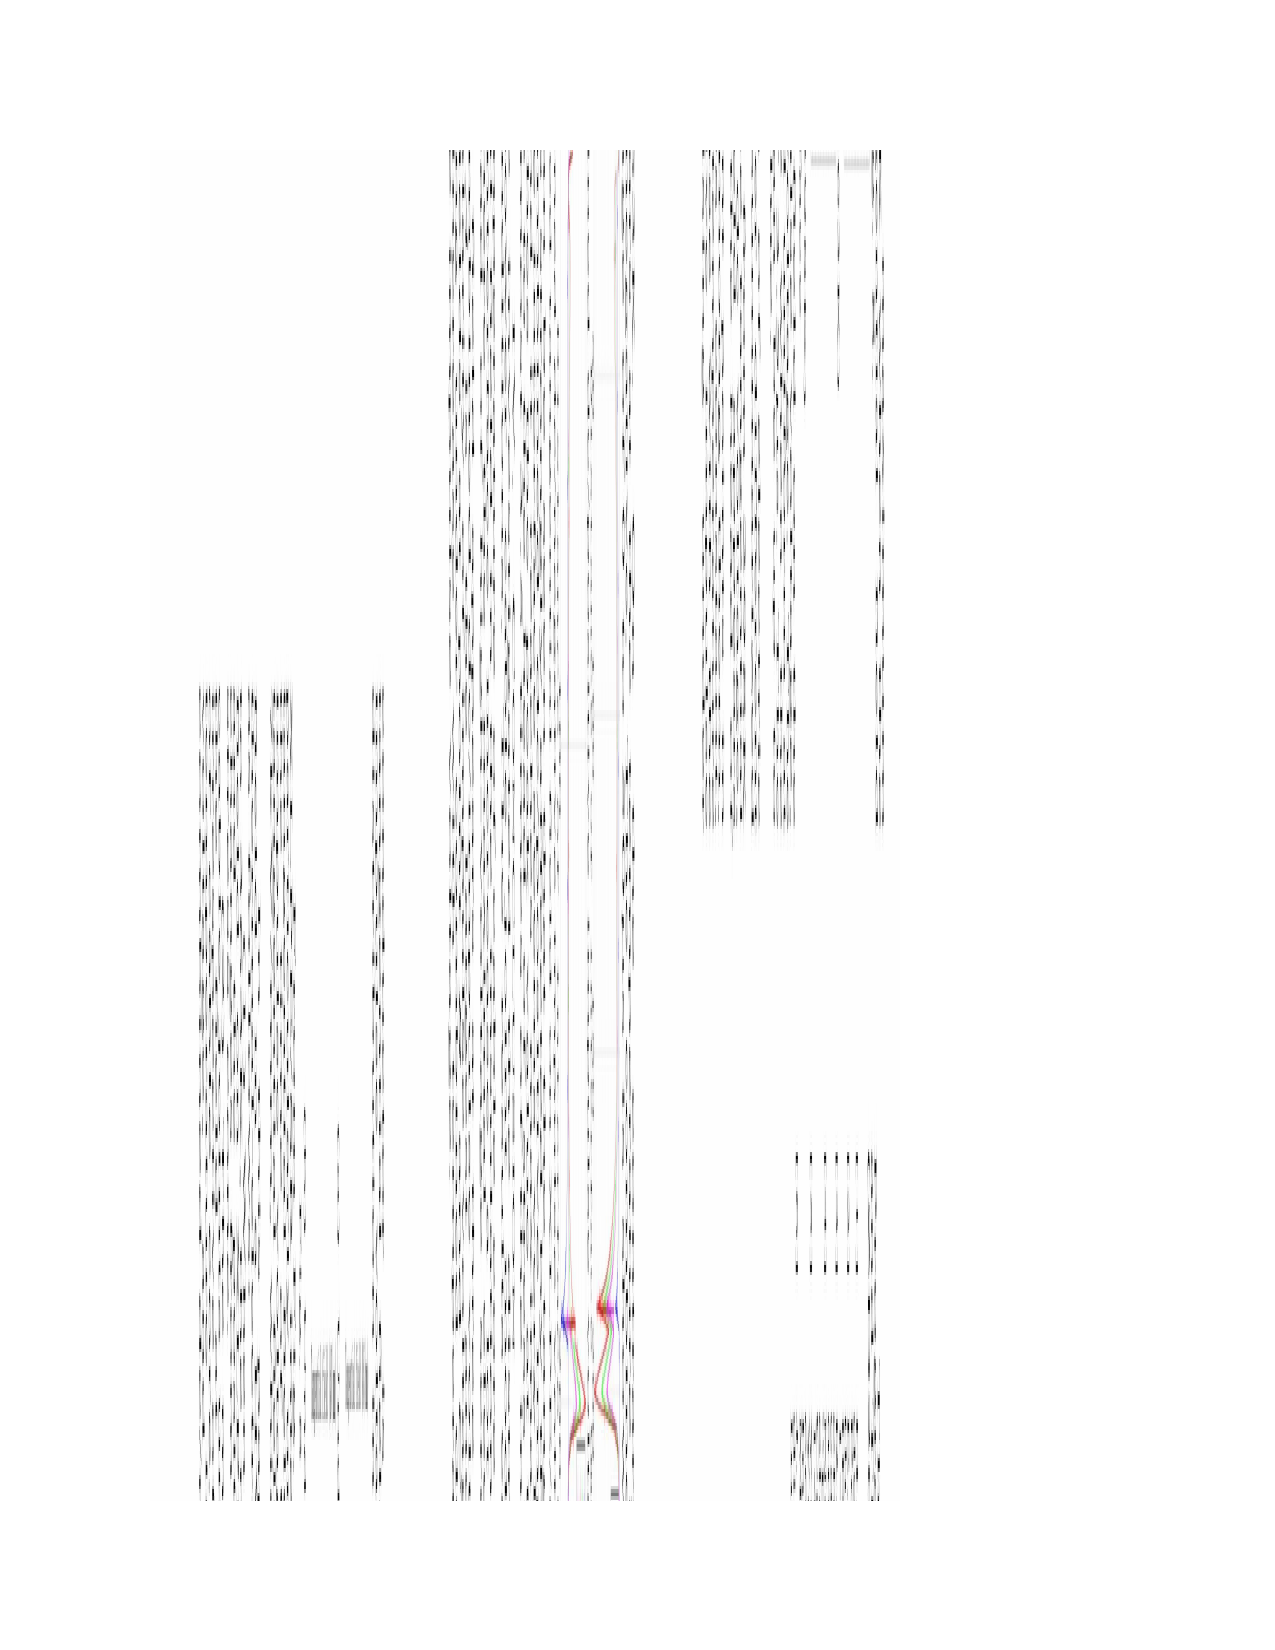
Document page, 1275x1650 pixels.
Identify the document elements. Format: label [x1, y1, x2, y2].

picture [150, 150, 901, 1501]
